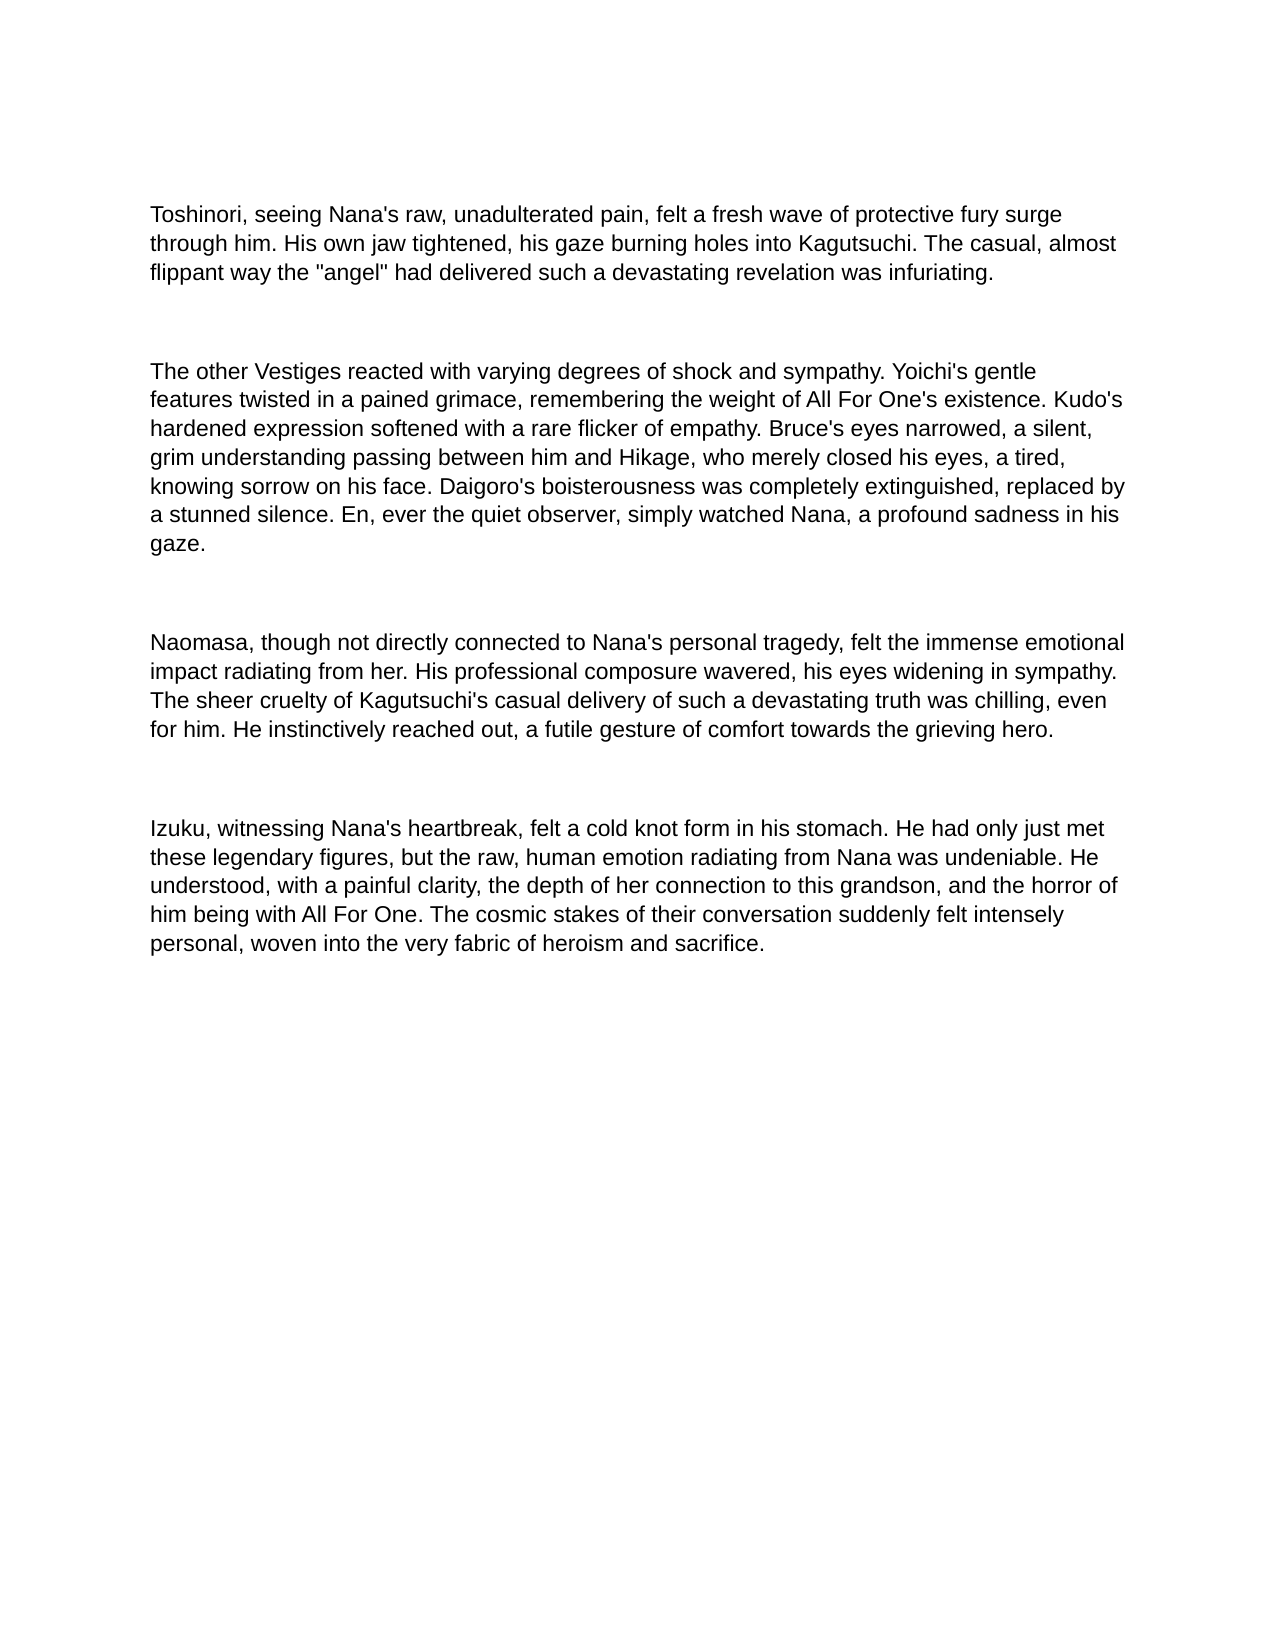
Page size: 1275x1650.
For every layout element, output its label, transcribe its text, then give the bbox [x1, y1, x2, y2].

text The other Vestiges reacted with varying degrees of shock and sympathy. Yoichi's gentle features twisted in a pained grimace, remembering the weight of All For One's existence. Kudo's hardened expression softened with a rare flicker of empathy. Bruce's eyes narrowed, a silent, grim understanding passing between him and Hikage, who merely closed his eyes, a tired, knowing sorrow on his face. Daigoro's boisterousness was completely extinguished, replaced by a stunned silence. En, ever the quiet observer, simply watched Nana, a profound sadness in his gaze. [150, 356, 1125, 557]
text Izuku, witnessing Nana's heartbreak, felt a cold knot form in his stomach. He had only just met these legendary figures, but the raw, human emotion radiating from Nana was undeniable. He understood, with a painful clarity, the depth of her connection to this grandson, and the horror of him being with All For One. The cosmic stakes of their conversation suddenly felt intensely personal, woven into the very fabric of heroism and sacrifice. [150, 813, 1125, 957]
text Naomasa, though not directly connected to Nana's personal tragedy, felt the immense emotional impact radiating from her. His professional composure wavered, his eyes widening in sympathy. The sheer cruelty of Kagutsuchi's casual delivery of such a devastating truth was chilling, even for him. He instinctively reached out, a futile gesture of comfort towards the grieving hero. [150, 628, 1125, 743]
text Toshinori, seeing Nana's raw, unadulterated pain, felt a fresh wave of protective fury surge through him. His own jaw tightened, his gaze burning holes into Kagutsuchi. The casual, almost flippant way the "angel" had delivered such a devastating revelation was infuriating. [150, 199, 1125, 286]
